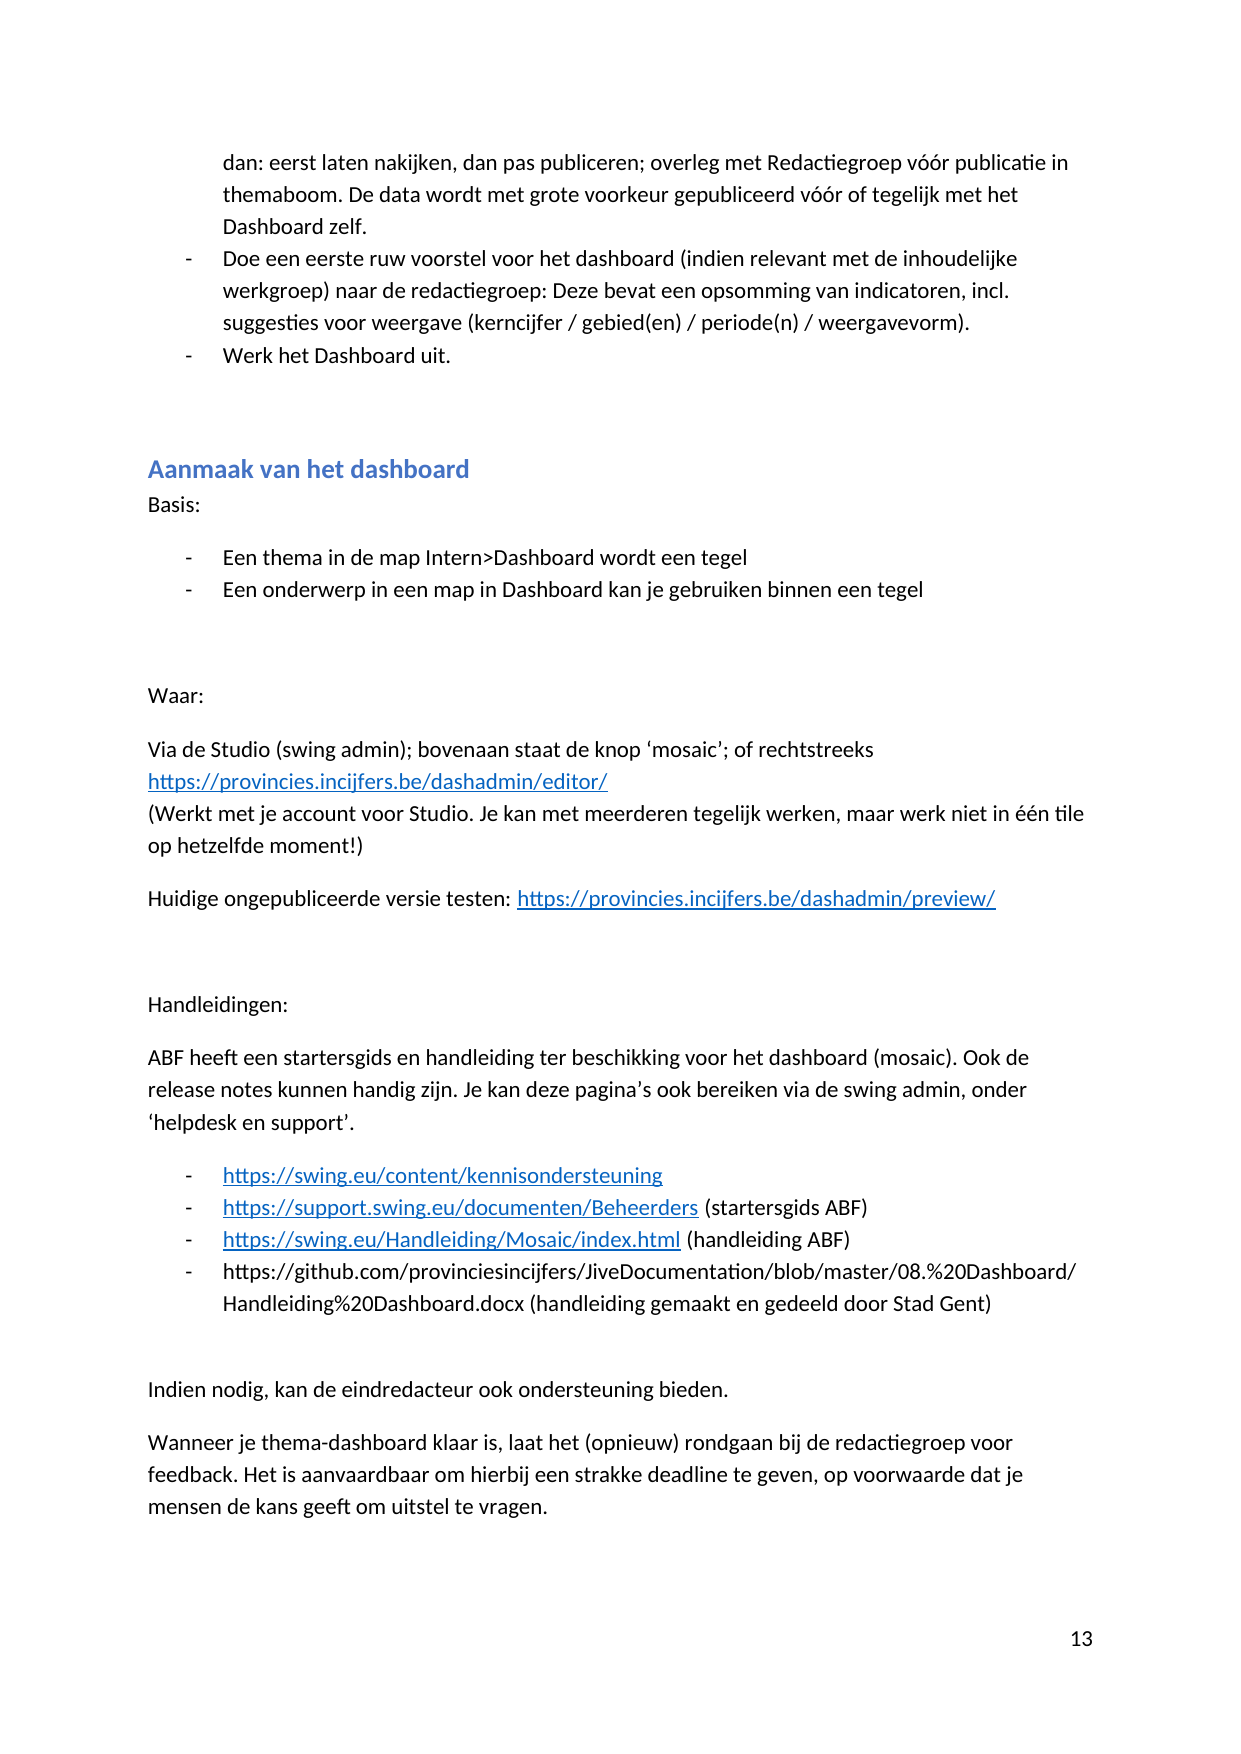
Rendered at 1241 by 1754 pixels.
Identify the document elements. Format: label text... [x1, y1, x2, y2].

list https://github.com/provinciesincijfers/JiveDocumentation/blob/master/08.%20Dashboard/Handleiding%20Dashboard.docx (handleiding gemaakt en gedeeld door Stad Gent) [185, 1257, 1093, 1317]
text Via de Studio (swing admin); bovenaan staat de knop ‘mosaic’; of rechtstreeks https://provincies.incijfers.be/dashadmin/editor/ (Werkt met je account voor Studio. Je kan met meerderen tegelijk werken, maar werk niet in één tile op hetzelfde moment!) [148, 735, 1093, 859]
list https://swing.eu/content/kennisondersteuning [185, 1161, 1093, 1189]
list Een thema in de map Intern>Dashboard wordt een tegel [185, 543, 1093, 571]
list Doe een eerste ruw voorstel voor het dashboard (indien relevant met de inhoudelijke werkgroep) naar de redactiegroep: Deze bevat een opsomming van indicatoren, incl. suggesties voor weergave (kerncijfer / gebied(en) / periode(n) / weergavevorm). [185, 244, 1093, 337]
list Werk het Dashboard uit. [185, 341, 1093, 369]
list https://support.swing.eu/documenten/Beheerders (startersgids ABF) [185, 1193, 1093, 1221]
text ABF heeft een startersgids en handleiding ter beschikking voor het dashboard (mosaic). Ook de release notes kunnen handig zijn. Je kan deze pagina’s ook bereiken via de swing admin, onder ‘helpdesk en support’. [148, 1043, 1093, 1136]
list Een onderwerp in een map in Dashboard kan je gebruiken binnen een tegel [185, 576, 1093, 604]
text Waar: [148, 682, 1093, 710]
text Wanneer je thema-dashboard klaar is, laat het (opnieuw) rondgaan bij de redactiegroep voor feedback. Het is aanvaardbaar om hierbij een strakke deadline te geven, op voorwaarde dat je mensen de kans geeft om uitstel te vragen. [148, 1428, 1093, 1520]
text Indien nodig, kan de eindredacteur ook ondersteuning bieden. [148, 1375, 1093, 1403]
list https://swing.eu/Handleiding/Mosaic/index.html (handleiding ABF) [185, 1225, 1093, 1253]
subtitle Aanmaak van het dashboard [148, 452, 1093, 486]
text Handleidingen: [148, 990, 1093, 1018]
text Huidige ongepubliceerde versie testen: https://provincies.incijfers.be/dashadmin/preview/ [148, 884, 1093, 912]
text Basis: [148, 490, 1093, 518]
